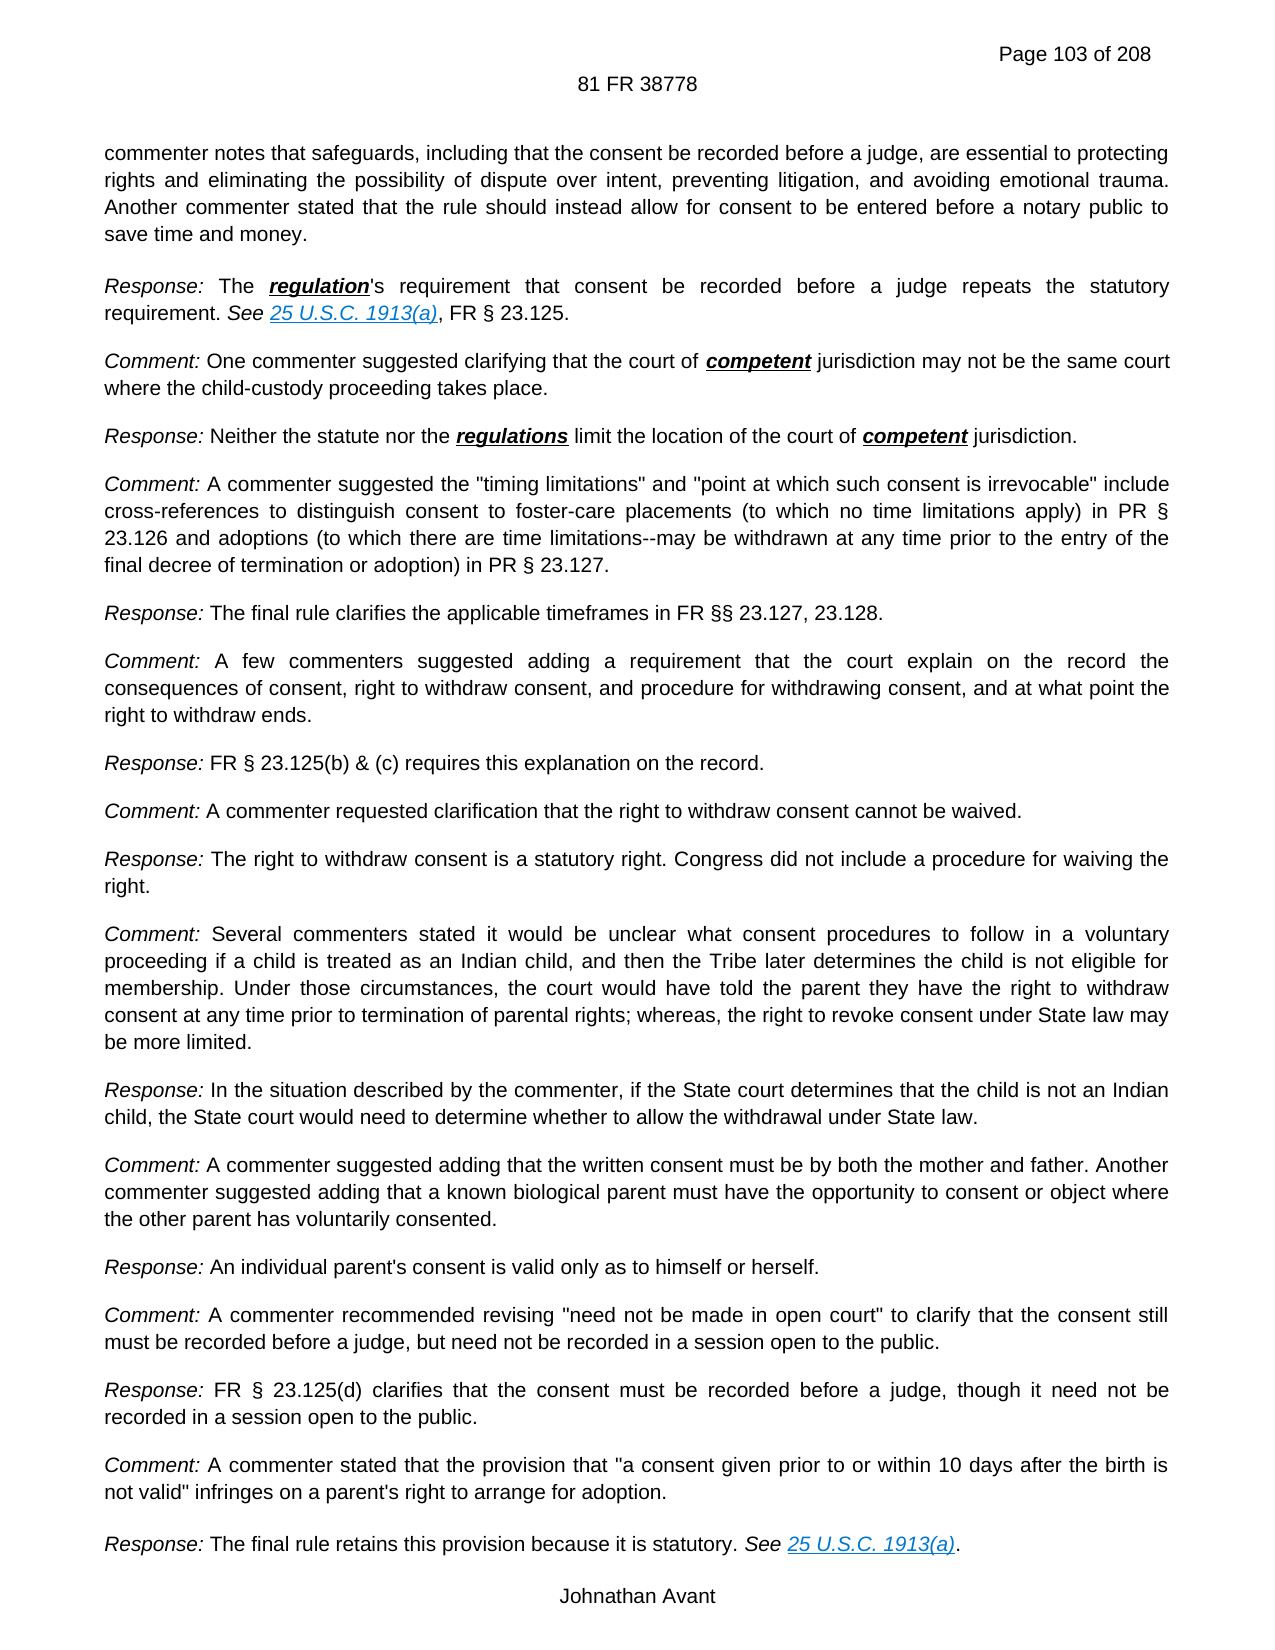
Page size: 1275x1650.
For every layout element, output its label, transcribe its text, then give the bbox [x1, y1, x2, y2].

text Response: The final rule retains this provision because it is statutory. See 25 U.S.C. 1913(a). [104, 1529, 1171, 1556]
text Response: An individual parent's consent is valid only as to himself or herself. [104, 1252, 1171, 1279]
text Comment: One commenter suggested clarifying that the court of competent jurisdiction may not be the same court where the child-custody proceeding takes place. [104, 346, 1171, 400]
text Comment: A commenter requested clarification that the right to withdraw consent cannot be waived. [104, 796, 1171, 823]
text Comment: A few commenters suggested adding a requirement that the court explain on the record the consequences of consent, right to withdraw consent, and procedure for withdrawing consent, and at what point the right to withdraw ends. [104, 646, 1171, 727]
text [104, 137, 1171, 246]
text Comment: A commenter suggested adding that the written consent must be by both the mother and father. Another commenter suggested adding that a known biological parent must have the opportunity to consent or object where the other parent has voluntarily consented. [104, 1150, 1171, 1231]
text Response: In the situation described by the commenter, if the State court determines that the child is not an Indian child, the State court would need to determine whether to allow the withdrawal under State law. [104, 1075, 1171, 1129]
text Comment: A commenter recommended revising "need not be made in open court" to clarify that the consent still must be recorded before a judge, but need not be recorded in a session open to the public. [104, 1300, 1171, 1354]
text Response: The final rule clarifies the applicable timeframes in FR §§ 23.127, 23.128. [104, 598, 1171, 625]
text Response: The regulation's requirement that consent be recorded before a judge repeats the statutory requirement. See 25 U.S.C. 1913(a), FR § 23.125. [104, 271, 1171, 325]
text Comment: A commenter stated that the provision that "a consent given prior to or within 10 days after the birth is not valid" infringes on a parent's right to arrange for adoption. [104, 1450, 1171, 1504]
text Comment: A commenter suggested the "timing limitations" and "point at which such consent is irrevocable" include cross-references to distinguish consent to foster-care placements (to which no time limitations apply) in PR § 23.126 and adoptions (to which there are time limitations--may be withdrawn at any time prior to the entry of the final decree of termination or adoption) in PR § 23.127. [104, 469, 1171, 577]
text Response: FR § 23.125(b) & (c) requires this explanation on the record. [104, 748, 1171, 775]
text Response: Neither the statute nor the regulations limit the location of the court of competent jurisdiction. [104, 421, 1171, 448]
text Response: FR § 23.125(d) clarifies that the consent must be recorded before a judge, though it need not be recorded in a session open to the public. [104, 1375, 1171, 1429]
text Response: The right to withdraw consent is a statutory right. Congress did not include a procedure for waiving the right. [104, 844, 1171, 898]
text Comment: Several commenters stated it would be unclear what consent procedures to follow in a voluntary proceeding if a child is treated as an Indian child, and then the Tribe later determines the child is not eligible for membership. Under those circumstances, the court would have told the parent they have the right to withdraw consent at any time prior to termination of parental rights; whereas, the right to revoke consent under State law may be more limited. [104, 919, 1171, 1054]
